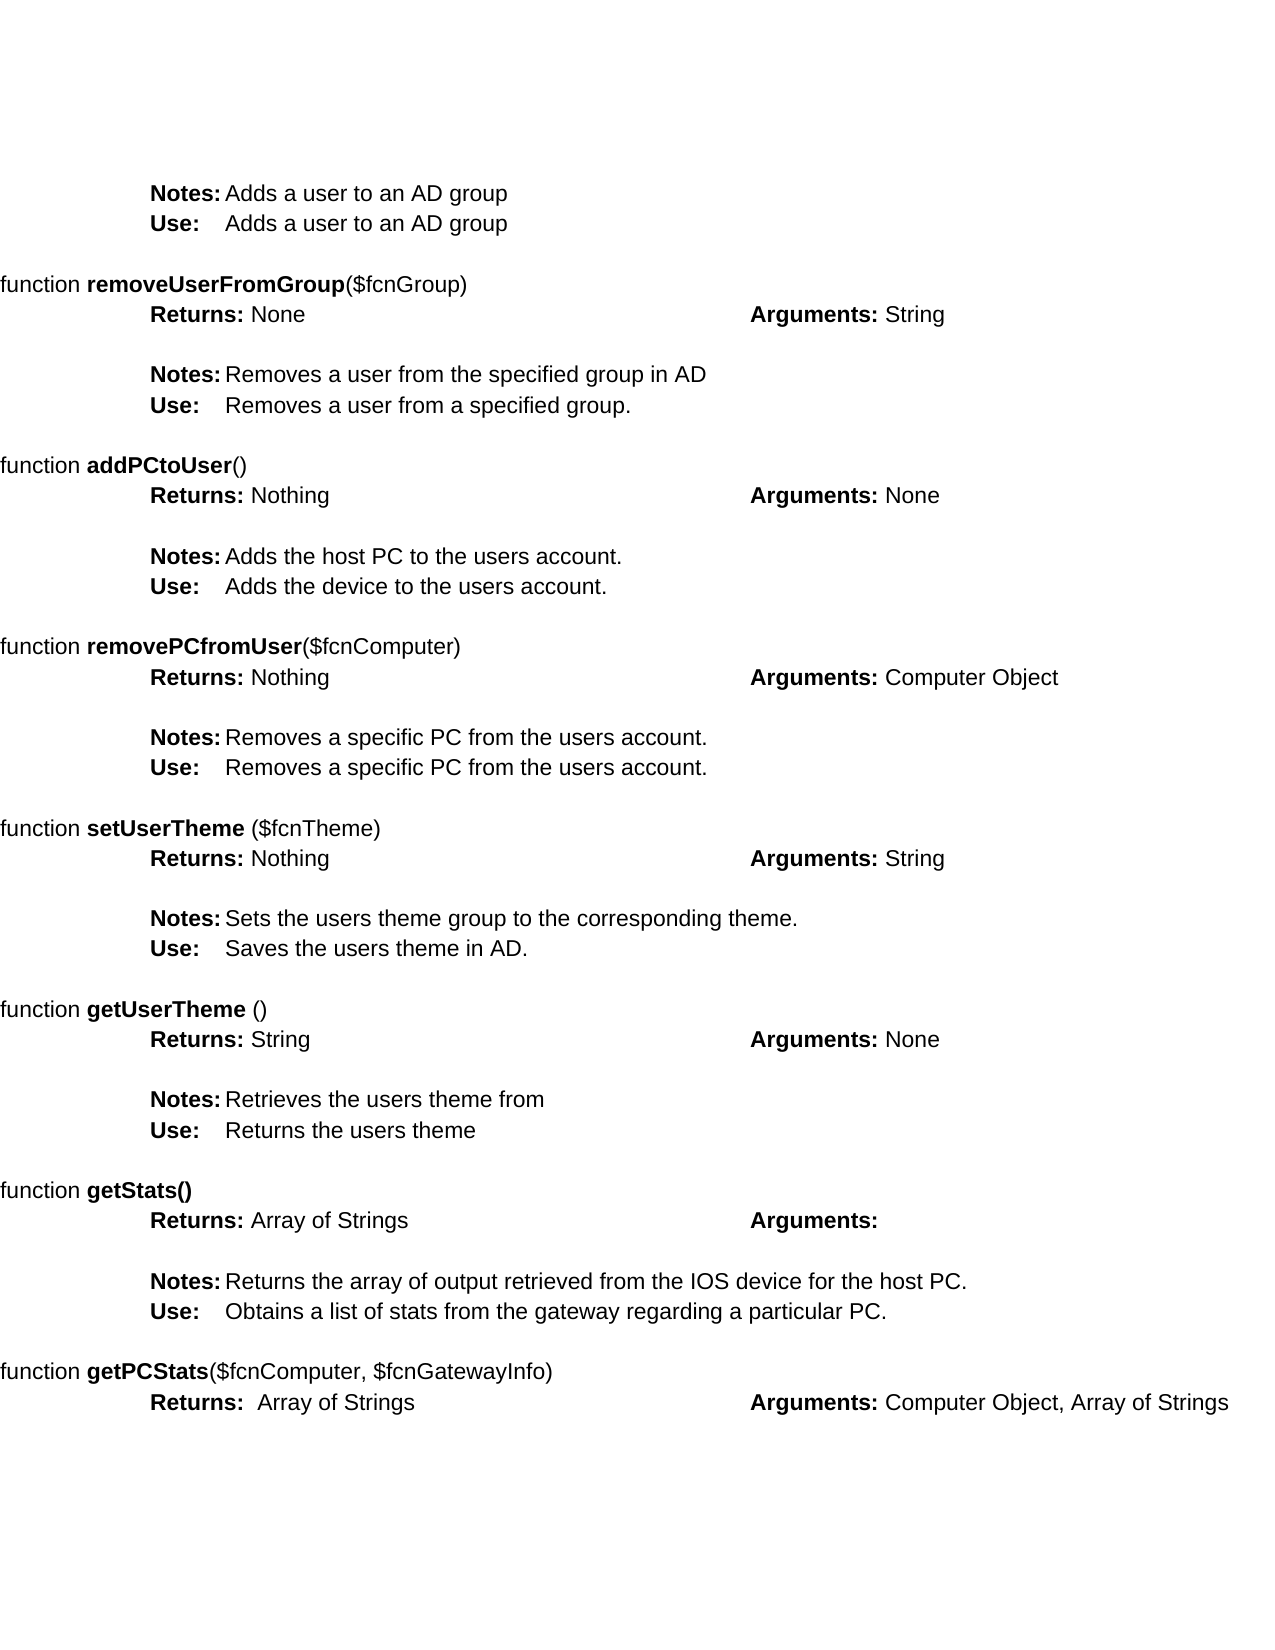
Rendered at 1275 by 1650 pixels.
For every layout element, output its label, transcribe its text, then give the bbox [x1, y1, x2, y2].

text Use: Saves the users theme in AD. [0, 935, 1256, 962]
text function getUserTheme () [0, 996, 1256, 1022]
text Returns: None Arguments: String [0, 301, 1256, 327]
text Notes: Removes a user from the specified group in AD [0, 361, 1256, 388]
text function getPCStats($fcnComputer, $fcnGatewayInfo) [0, 1358, 1256, 1385]
text Use: Removes a specific PC from the users account. [0, 754, 1256, 781]
text Notes: Returns the array of output retrieved from the IOS device for the host PC. [0, 1268, 1256, 1294]
text Use: Adds the device to the users account. [0, 573, 1256, 599]
text Returns: Nothing Arguments: String [0, 845, 1256, 871]
text Use: Returns the users theme [0, 1117, 1256, 1143]
text Use: Removes a user from a specified group. [0, 392, 1256, 418]
text Use: Adds a user to an AD group [0, 210, 1256, 237]
text Returns: Nothing Arguments: Computer Object [0, 663, 1256, 690]
text Notes: Adds a user to an AD group [0, 180, 1256, 207]
text Notes: Removes a specific PC from the users account. [0, 724, 1256, 750]
text function removePCfromUser($fcnComputer) [0, 633, 1256, 660]
text function addPCtoUser() [0, 452, 1256, 478]
text Returns: Array of Strings Arguments: [0, 1207, 1256, 1234]
text Returns: Array of Strings Arguments: Computer Object, Array of Strings [0, 1388, 1256, 1415]
text Notes: Adds the host PC to the users account. [0, 543, 1256, 569]
text function getStats() [0, 1177, 1256, 1203]
text function removeUserFromGroup($fcnGroup) [0, 271, 1256, 297]
text Notes: Retrieves the users theme from [0, 1086, 1256, 1113]
text Returns: Nothing Arguments: None [0, 482, 1256, 509]
text Notes: Sets the users theme group to the corresponding theme. [0, 905, 1256, 932]
text Use: Obtains a list of stats from the gateway regarding a particular PC. [0, 1298, 1256, 1324]
text Returns: String Arguments: None [0, 1026, 1256, 1052]
text function setUserTheme ($fcnTheme) [0, 814, 1256, 841]
